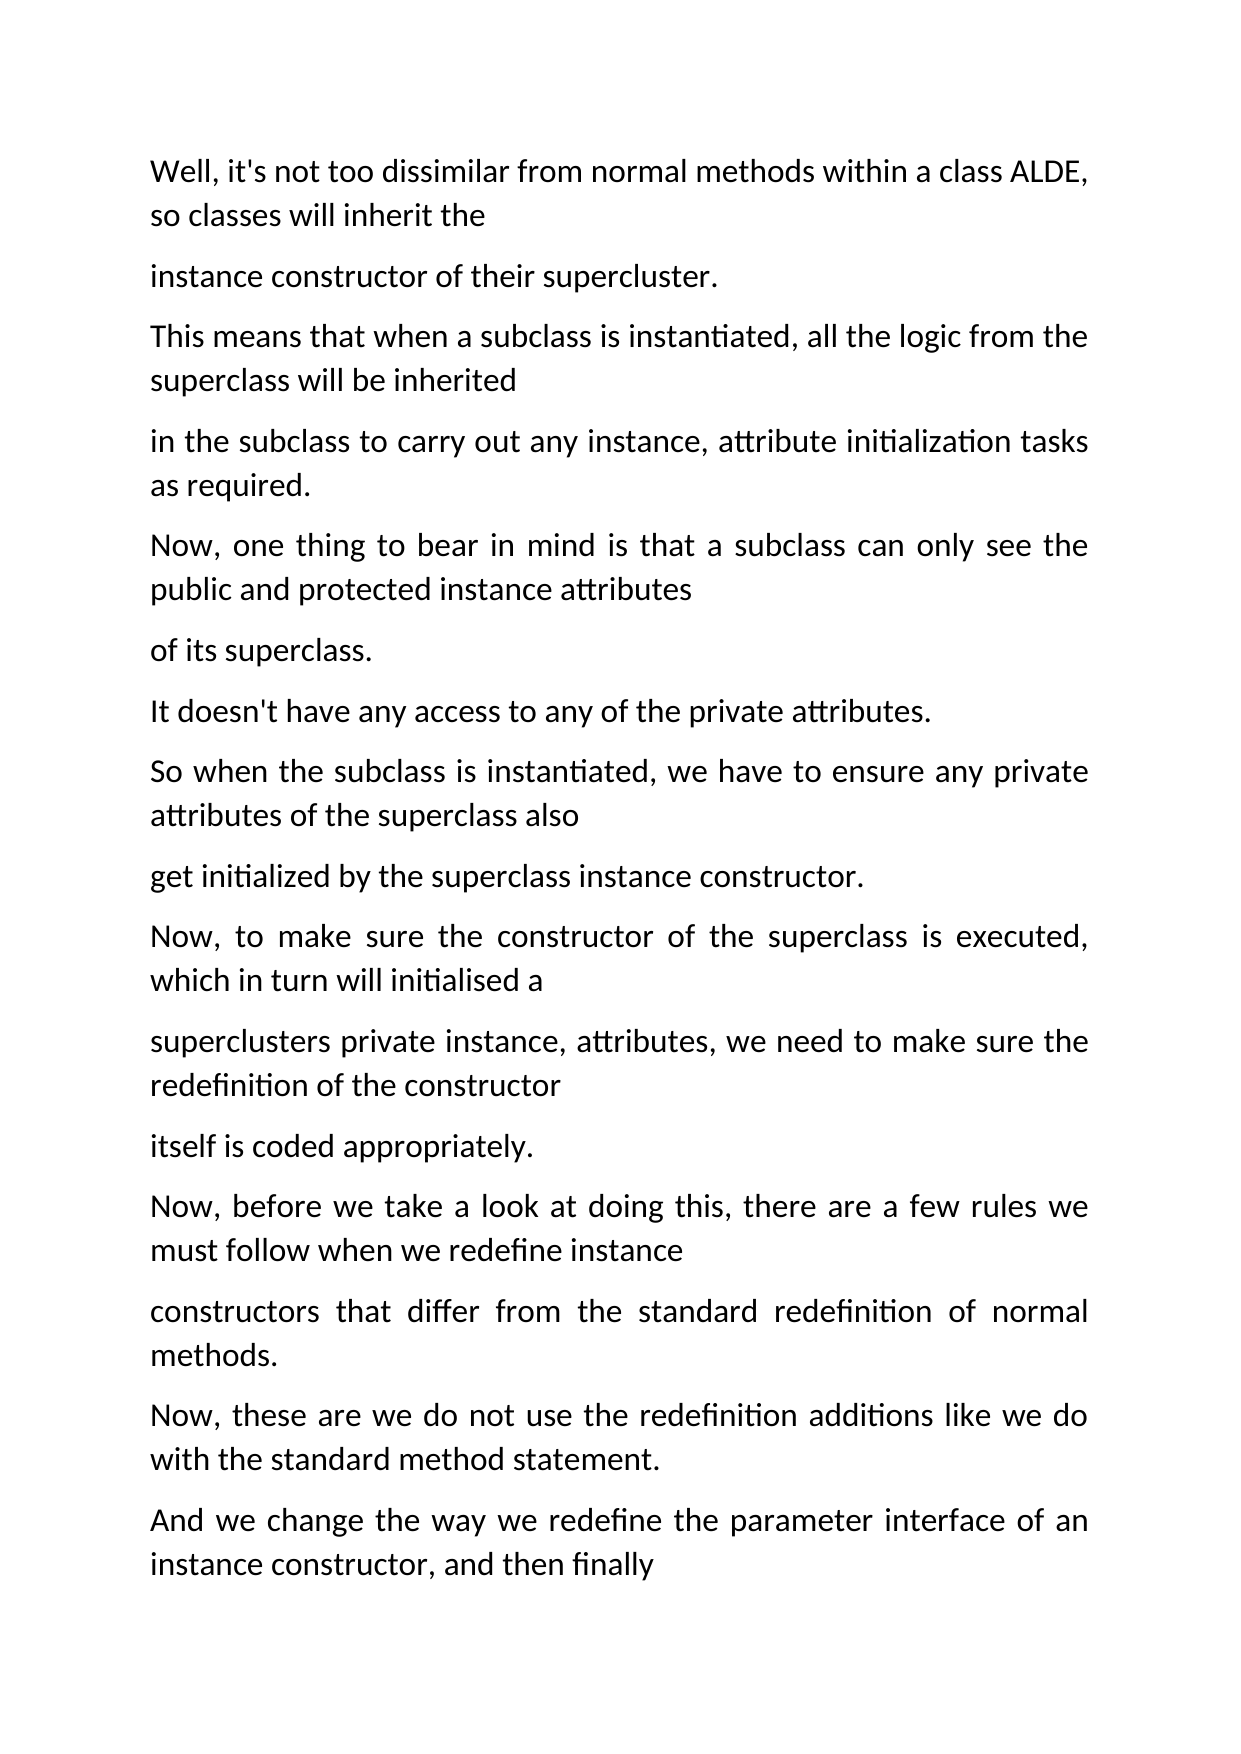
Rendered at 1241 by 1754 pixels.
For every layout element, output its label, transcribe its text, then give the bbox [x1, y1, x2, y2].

text Well, it's not too dissimilar from normal methods within a class ALDE, so classes will inherit the [150, 150, 1090, 235]
text itself is coded appropriately. [150, 1124, 1090, 1165]
text It doesn't have any access to any of the private attributes. [150, 689, 1090, 730]
text superclusters private instance, attributes, we need to make sure the redefinition of the constructor [150, 1020, 1090, 1105]
text Now, these are we do not use the redefinition additions like we do with the standard method statement. [150, 1394, 1090, 1479]
text Now, before we take a look at doing this, there are a few rules we must follow when we redefine instance [150, 1185, 1090, 1270]
text Now, to make sure the constructor of the superclass is executed, which in turn will initialised a [150, 915, 1090, 1000]
text constructors that differ from the standard redefinition of normal methods. [150, 1290, 1090, 1374]
text Now, one thing to bear in mind is that a subclass can only see the public and protected instance attributes [150, 524, 1090, 609]
text of its superclass. [150, 629, 1090, 670]
text in the subclass to carry out any instance, attribute initialization tasks as required. [150, 420, 1090, 504]
text And we change the way we redefine the parameter interface of an instance constructor, and then finally [150, 1499, 1090, 1584]
text get initialized by the superclass instance constructor. [150, 855, 1090, 896]
text This means that when a subclass is instantiated, all the logic from the superclass will be inherited [150, 315, 1090, 400]
text So when the subclass is instantiated, we have to ensure any private attributes of the superclass also [150, 750, 1090, 835]
text instance constructor of their supercluster. [150, 254, 1090, 295]
